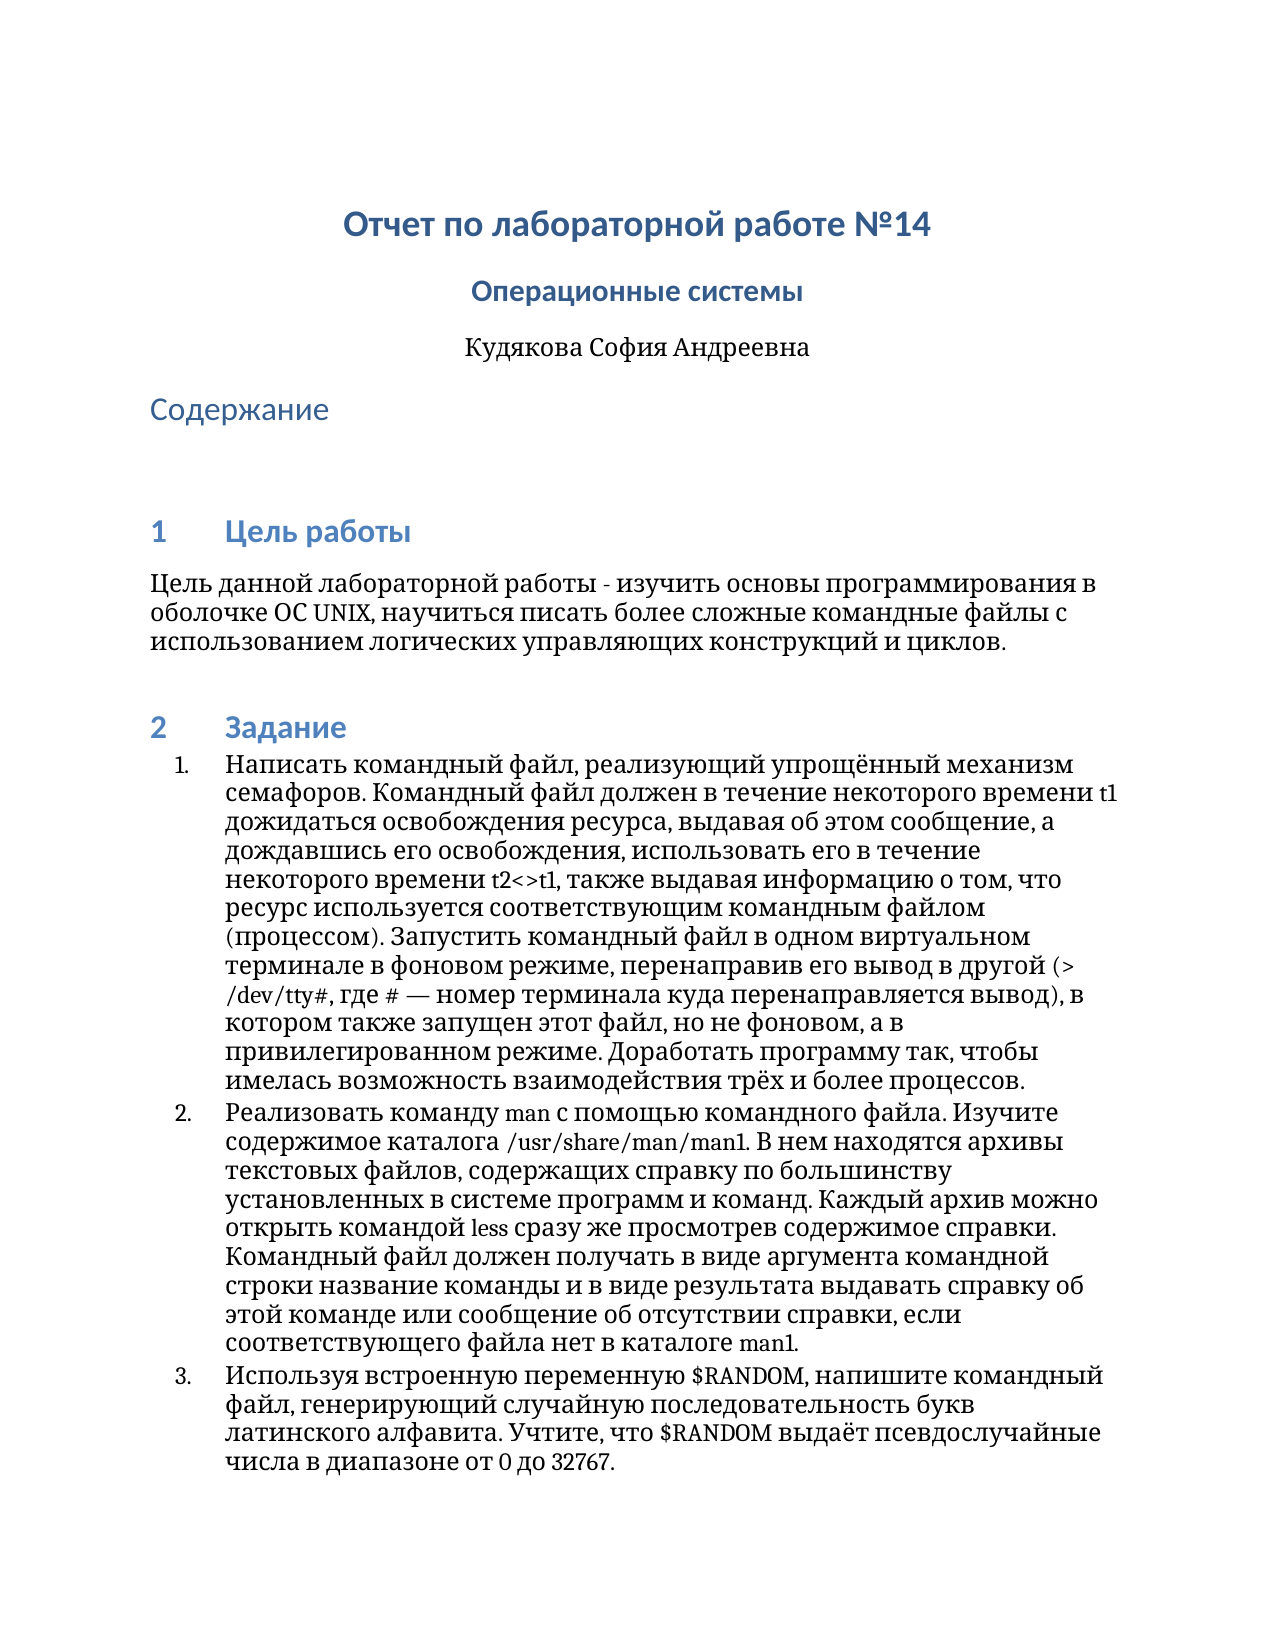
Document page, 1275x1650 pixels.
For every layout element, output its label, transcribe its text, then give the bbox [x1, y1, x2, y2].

list Реализовать команду man с помощью командного файла. Изучите содержимое каталога /usr/share/man/man1. В нем находятся архивы текстовых файлов, содержащих справку по большинству установленных в системе программ и команд. Каждый архив можно открыть командой less сразу же просмотрев содержимое справки. Командный файл должен получать в виде аргумента командной строки название команды и в виде результата выдавать справку об этой команде или сообщение об отсутствии справки, если соответствующего файла нет в каталоге man1. [175, 1099, 1125, 1358]
text Цель данной лабораторной работы - изучить основы программирования в оболочке ОС UNIX, научиться писать более сложные командные файлы с использованием логических управляющих конструкций и циклов. [150, 570, 1125, 656]
subtitle Операционные системы [150, 271, 1125, 309]
text Кудякова София Андреевна [150, 334, 1125, 363]
list Используя встроенную переменную $RANDOM, напишите командный файл, генерирующий случайную последовательность букв латинского алфавита. Учтите, что $RANDOM выдаёт псевдослучайные числа в диапазоне от 0 до 32767. [175, 1362, 1125, 1477]
title Отчет по лабораторной работе №14 [150, 200, 1125, 246]
subtitle 2 Задание [150, 706, 1125, 747]
list Написать командный файл, реализующий упрощённый механизм семафоров. Командный файл должен в течение некоторого времени t1 дожидаться освобождения ресурса, выдавая об этом сообщение, а дождавшись его освобождения, использовать его в течение некоторого времени t2<>t1, также выдавая информацию о том, что ресурс используется соответствующим командным файлом (процессом). Запустить командный файл в одном виртуальном терминале в фоновом режиме, перенаправив его вывод в другой (> /dev/tty#, где # — номер терминала куда перенаправляется вывод), в котором также запущен этот файл, но не фоновом, а в привилегированном режиме. Доработать программу так, чтобы имелась возможность взаимодействия трёх и более процессов. [175, 751, 1125, 1096]
subtitle 1 Цель работы [150, 510, 1125, 551]
